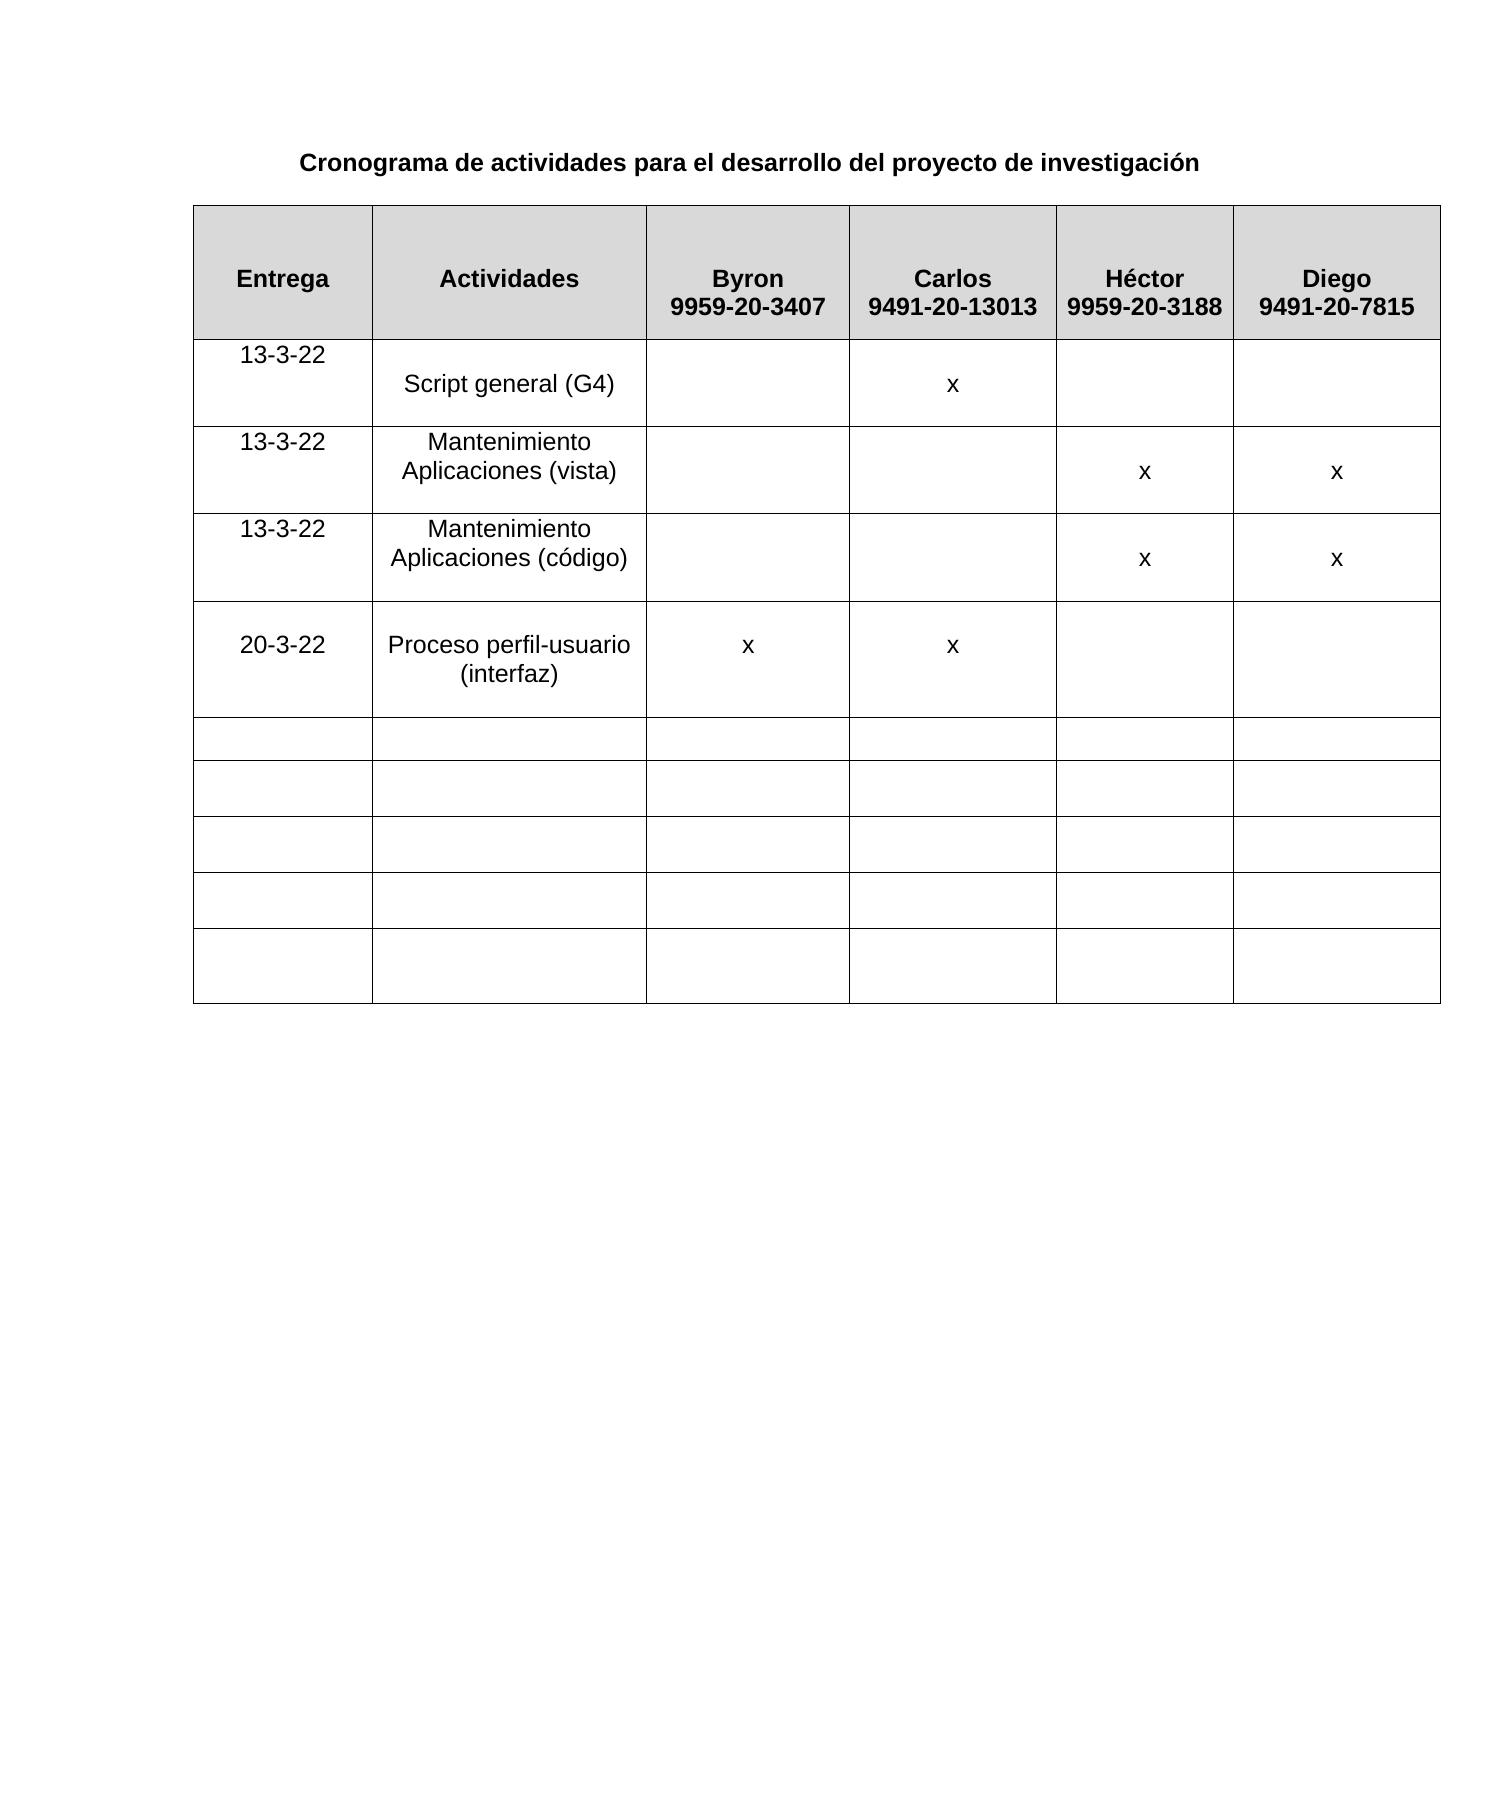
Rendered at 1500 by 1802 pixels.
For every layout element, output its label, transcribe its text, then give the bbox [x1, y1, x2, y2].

table_cell [1234, 718, 1440, 759]
table_header Actividades [373, 206, 646, 339]
table_cell [850, 514, 1056, 601]
table_cell [1057, 929, 1233, 1003]
table_cell [647, 817, 849, 872]
table_cell [373, 929, 646, 1003]
table_cell x [1234, 514, 1440, 601]
table_cell [647, 514, 849, 601]
table_cell [1234, 602, 1440, 717]
table_cell [1057, 340, 1233, 426]
table_cell x [1057, 514, 1233, 601]
table_cell 13-3-22 [194, 427, 372, 513]
table_cell 13-3-22 [194, 514, 372, 601]
table_cell 20-3-22 [194, 602, 372, 717]
table_cell [850, 873, 1056, 928]
table_cell [1057, 873, 1233, 928]
table_cell [373, 873, 646, 928]
table_cell Proceso perfil-usuario (interfaz) [373, 602, 646, 717]
table_cell [647, 718, 849, 759]
table_header Héctor 9959-20-3188 [1057, 206, 1233, 339]
table_cell [647, 761, 849, 816]
table_cell [1057, 817, 1233, 872]
table_header Diego 9491-20-7815 [1234, 206, 1440, 339]
table_cell [1234, 340, 1440, 426]
table_cell [1234, 873, 1440, 928]
table_header Entrega [194, 206, 372, 339]
table_cell [850, 427, 1056, 513]
table_cell [647, 873, 849, 928]
table_cell Mantenimiento Aplicaciones (código) [373, 514, 646, 601]
table_cell x [647, 602, 849, 717]
table_cell [194, 873, 372, 928]
table_cell [850, 761, 1056, 816]
table_cell x [850, 340, 1056, 426]
table_cell [850, 718, 1056, 759]
table_cell x [1057, 427, 1233, 513]
table_cell Mantenimiento Aplicaciones (vista) [373, 427, 646, 513]
table_cell [850, 817, 1056, 872]
table_header Byron 9959-20-3407 [647, 206, 849, 339]
table_cell [194, 817, 372, 872]
table_cell [194, 718, 372, 759]
table_cell [1057, 761, 1233, 816]
table_cell x [1234, 427, 1440, 513]
table_cell [1057, 718, 1233, 759]
table_cell x [850, 602, 1056, 717]
table_cell [194, 761, 372, 816]
table_cell [373, 761, 646, 816]
table_header Carlos 9491-20-13013 [850, 206, 1056, 339]
title Cronograma de actividades para el desarrollo del proyecto de investigación [148, 148, 1352, 176]
table_cell [1234, 817, 1440, 872]
table_cell [373, 817, 646, 872]
table_cell [1057, 602, 1233, 717]
table_cell [194, 929, 372, 1003]
table_cell [1234, 761, 1440, 816]
table_cell [647, 340, 849, 426]
table_cell [373, 718, 646, 759]
table_cell Script general (G4) [373, 340, 646, 426]
table_cell 13-3-22 [194, 340, 372, 426]
table_cell [647, 427, 849, 513]
table_cell [1234, 929, 1440, 1003]
table_cell [647, 929, 849, 1003]
table_cell [850, 929, 1056, 1003]
